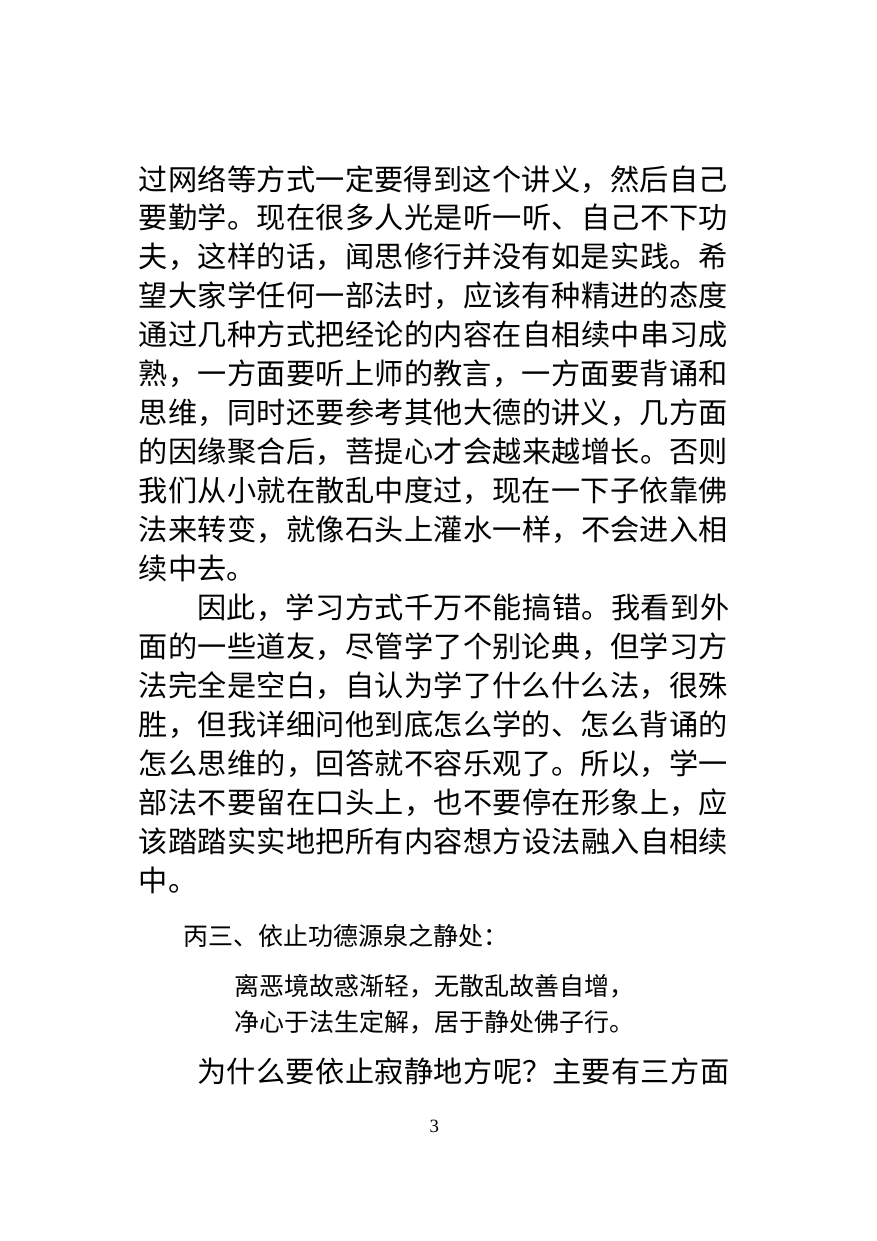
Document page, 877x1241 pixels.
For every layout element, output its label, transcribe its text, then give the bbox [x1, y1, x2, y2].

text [139, 1051, 729, 1090]
text 离恶境故惑渐轻，无散乱故善自增， [139, 966, 729, 1002]
text 净心于法生定解，居于静处佛子行。 [139, 1002, 729, 1039]
text 丙三、依止功德源泉之静处： [139, 912, 729, 954]
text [139, 159, 729, 588]
text 因此，学习方式千万不能搞错。我看到外面的一些道友，尽管学了个别论典，但学习方法完全是空白，自认为学了什么什么法，很殊胜，但我详细问他到底怎么学的、怎么背诵的、怎么思维的，回答就不容乐观了。所以，学一部法不要留在口头上，也不要停在形象上，应该踏踏实实地把所有内容想方设法融入自相续中。 [139, 588, 729, 899]
